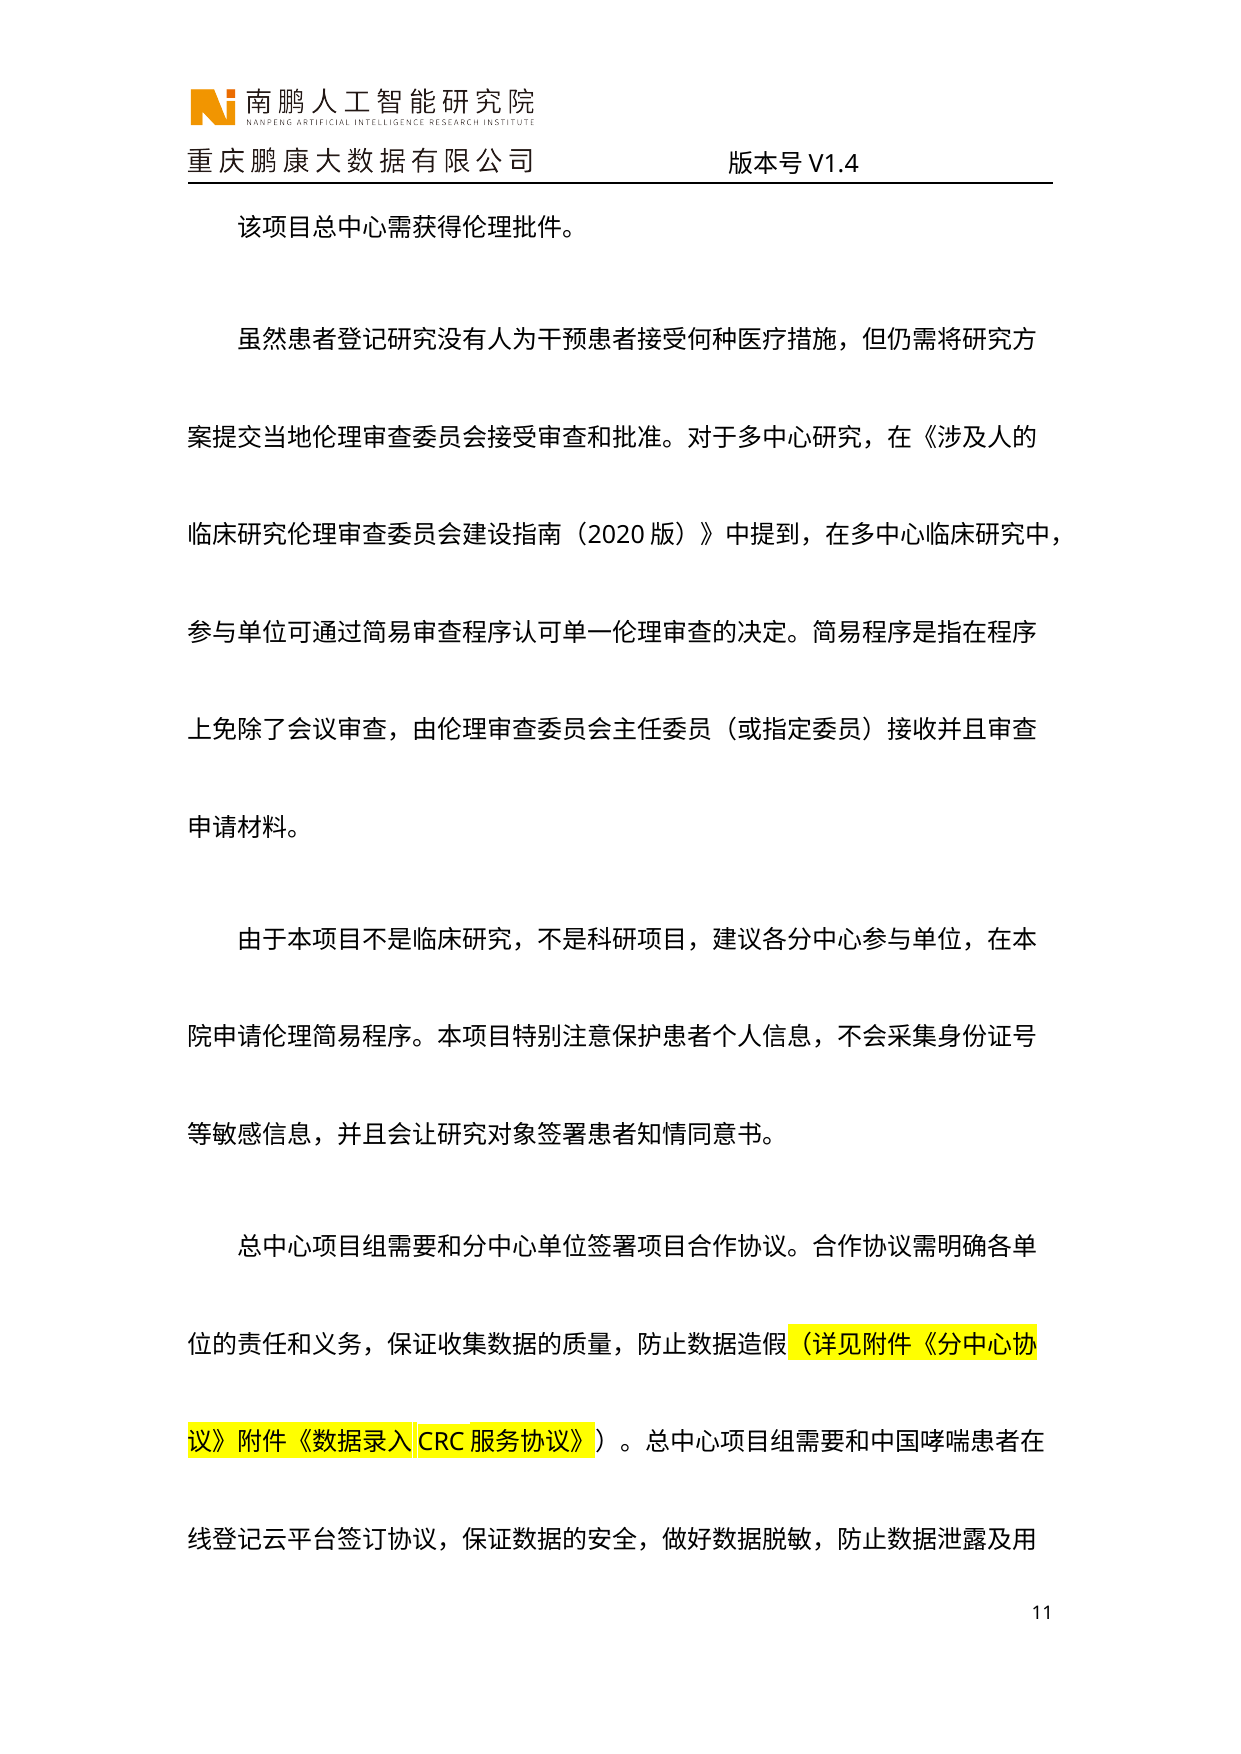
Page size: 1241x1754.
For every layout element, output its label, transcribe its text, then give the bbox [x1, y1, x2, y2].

picture [187, 88, 534, 173]
list 该项目总中心需获得伦理批件。 [187, 193, 1053, 258]
list 由于本项目不是临床研究，不是科研项目，建议各分中心参与单位，在本院申请伦理简易程序。本项目特别注意保护患者个人信息，不会采集身份证号等敏感信息，并且会让研究对象签署患者知情同意书。 [187, 905, 1053, 1165]
list 虽然患者登记研究没有人为干预患者接受何种医疗措施，但仍需将研究方案提交当地伦理审查委员会接受审查和批准。对于多中心研究，在《涉及人的临床研究伦理审查委员会建设指南（2020版）》中提到，在多中心临床研究中，参与单位可通过简易审查程序认可单一伦理审查的决定。简易程序是指在程序上免除了会议审查，由伦理审查委员会主任委员（或指定委员）接收并且审查申请材料。 [187, 305, 1053, 858]
